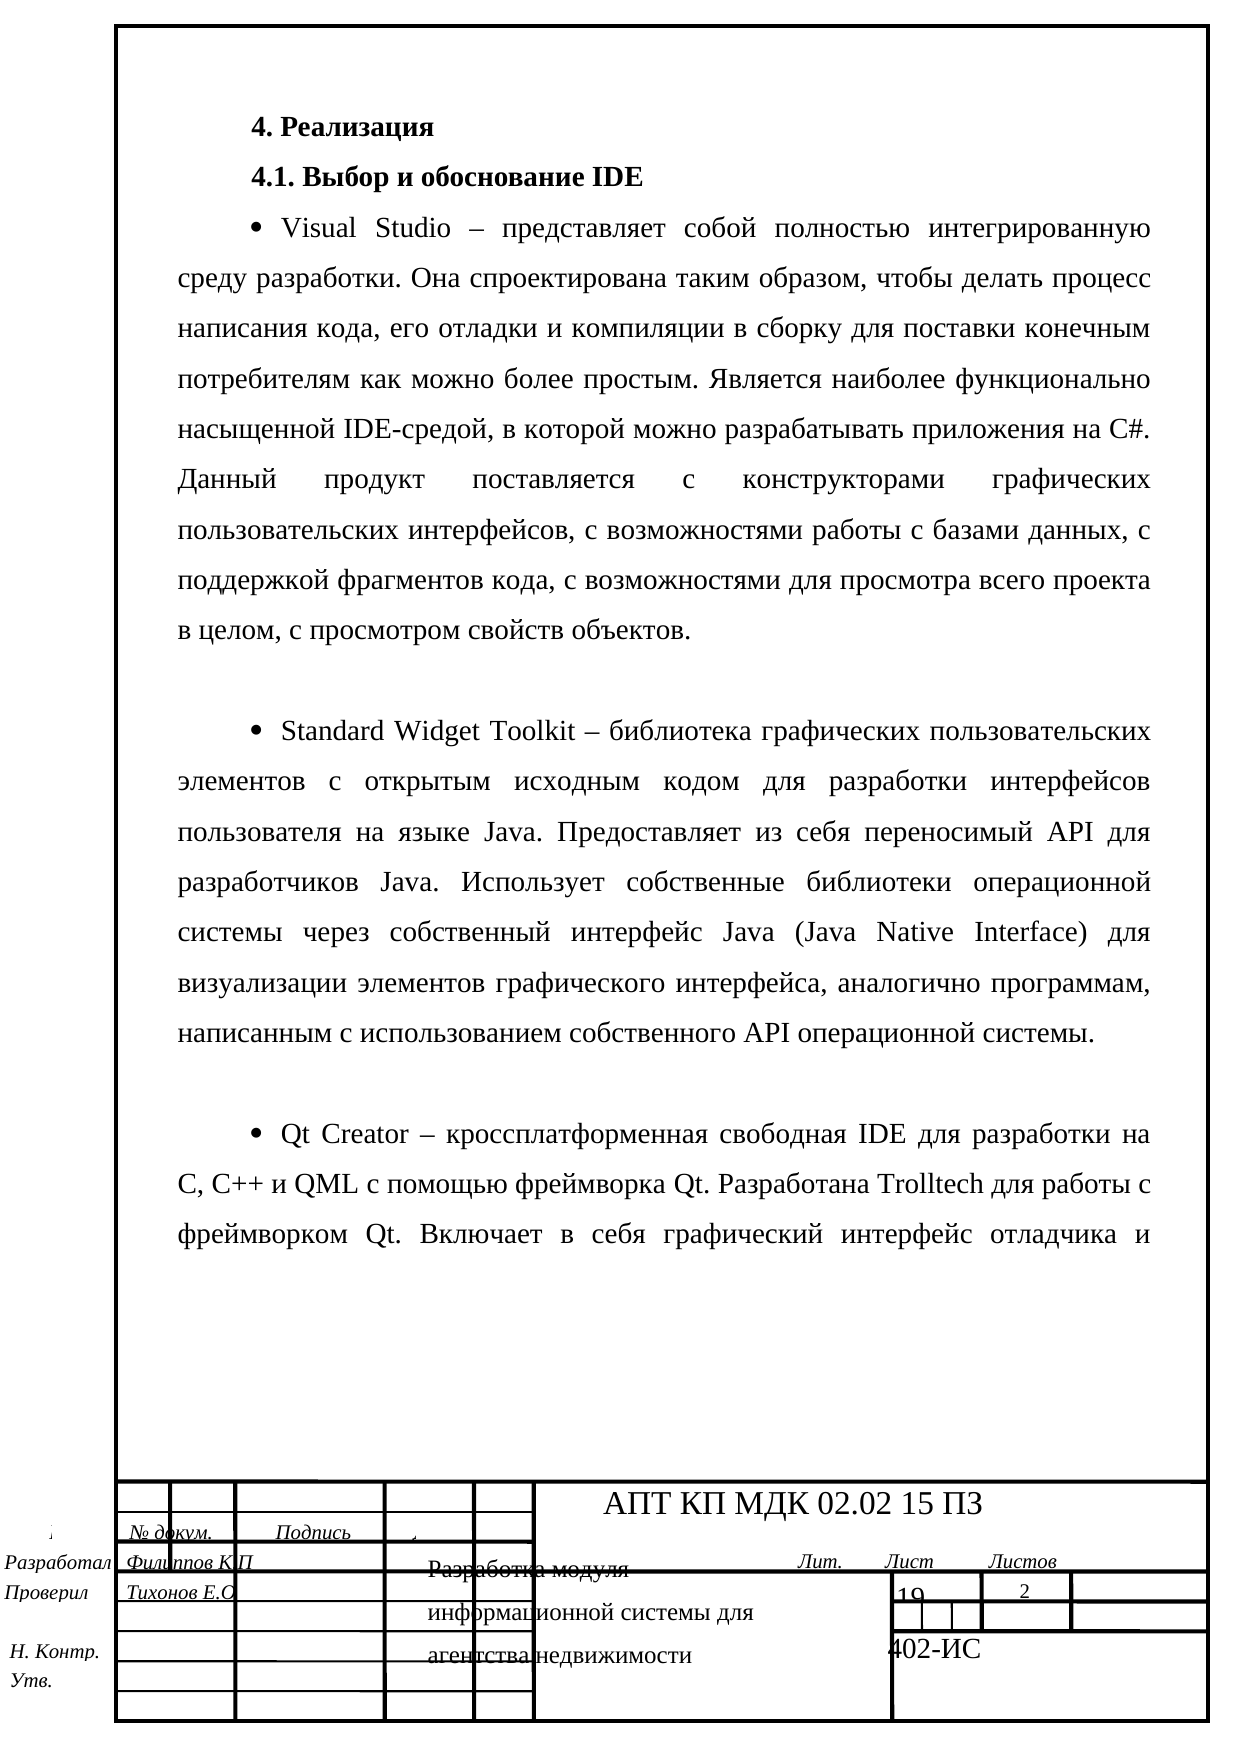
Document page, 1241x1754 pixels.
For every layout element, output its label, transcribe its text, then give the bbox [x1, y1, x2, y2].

list Standard Widget Toolkit – библиотека графических пользовательских элементов с открытым исходным кодом для разработки интерфейсов пользователя на языке Java. Предоставляет из себя переносимый API для разработчиков Java. Использует собственные библиотеки операционной системы через собственный интерфейс Java (Java Native Interface) для визуализации элементов графического интерфейса, аналогично программам, написанным с использованием собственного API операционной системы. [177, 713, 1152, 1049]
list Visual Studio – представляет собой полностью интегрированную среду разработки. Она спроектирована таким образом, чтобы делать процесс написания кода, его отладки и компиляции в сборку для поставки конечным потребителям как можно более простым. Является наиболее функционально насыщенной IDE-средой, в которой можно разрабатывать приложения на C#. Данный продукт поставляется с конструкторами графических пользовательских интерфейсов, с возможностями работы с базами данных, с поддержкой фрагментов кода, с возможностями для просмотра всего проекта в целом, с просмотром свойств объектов. [177, 210, 1152, 646]
subtitle 4.1. Выбор и обоснование IDE [177, 159, 1152, 193]
subtitle 4. Реализация [177, 109, 1152, 143]
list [177, 1116, 1152, 1250]
